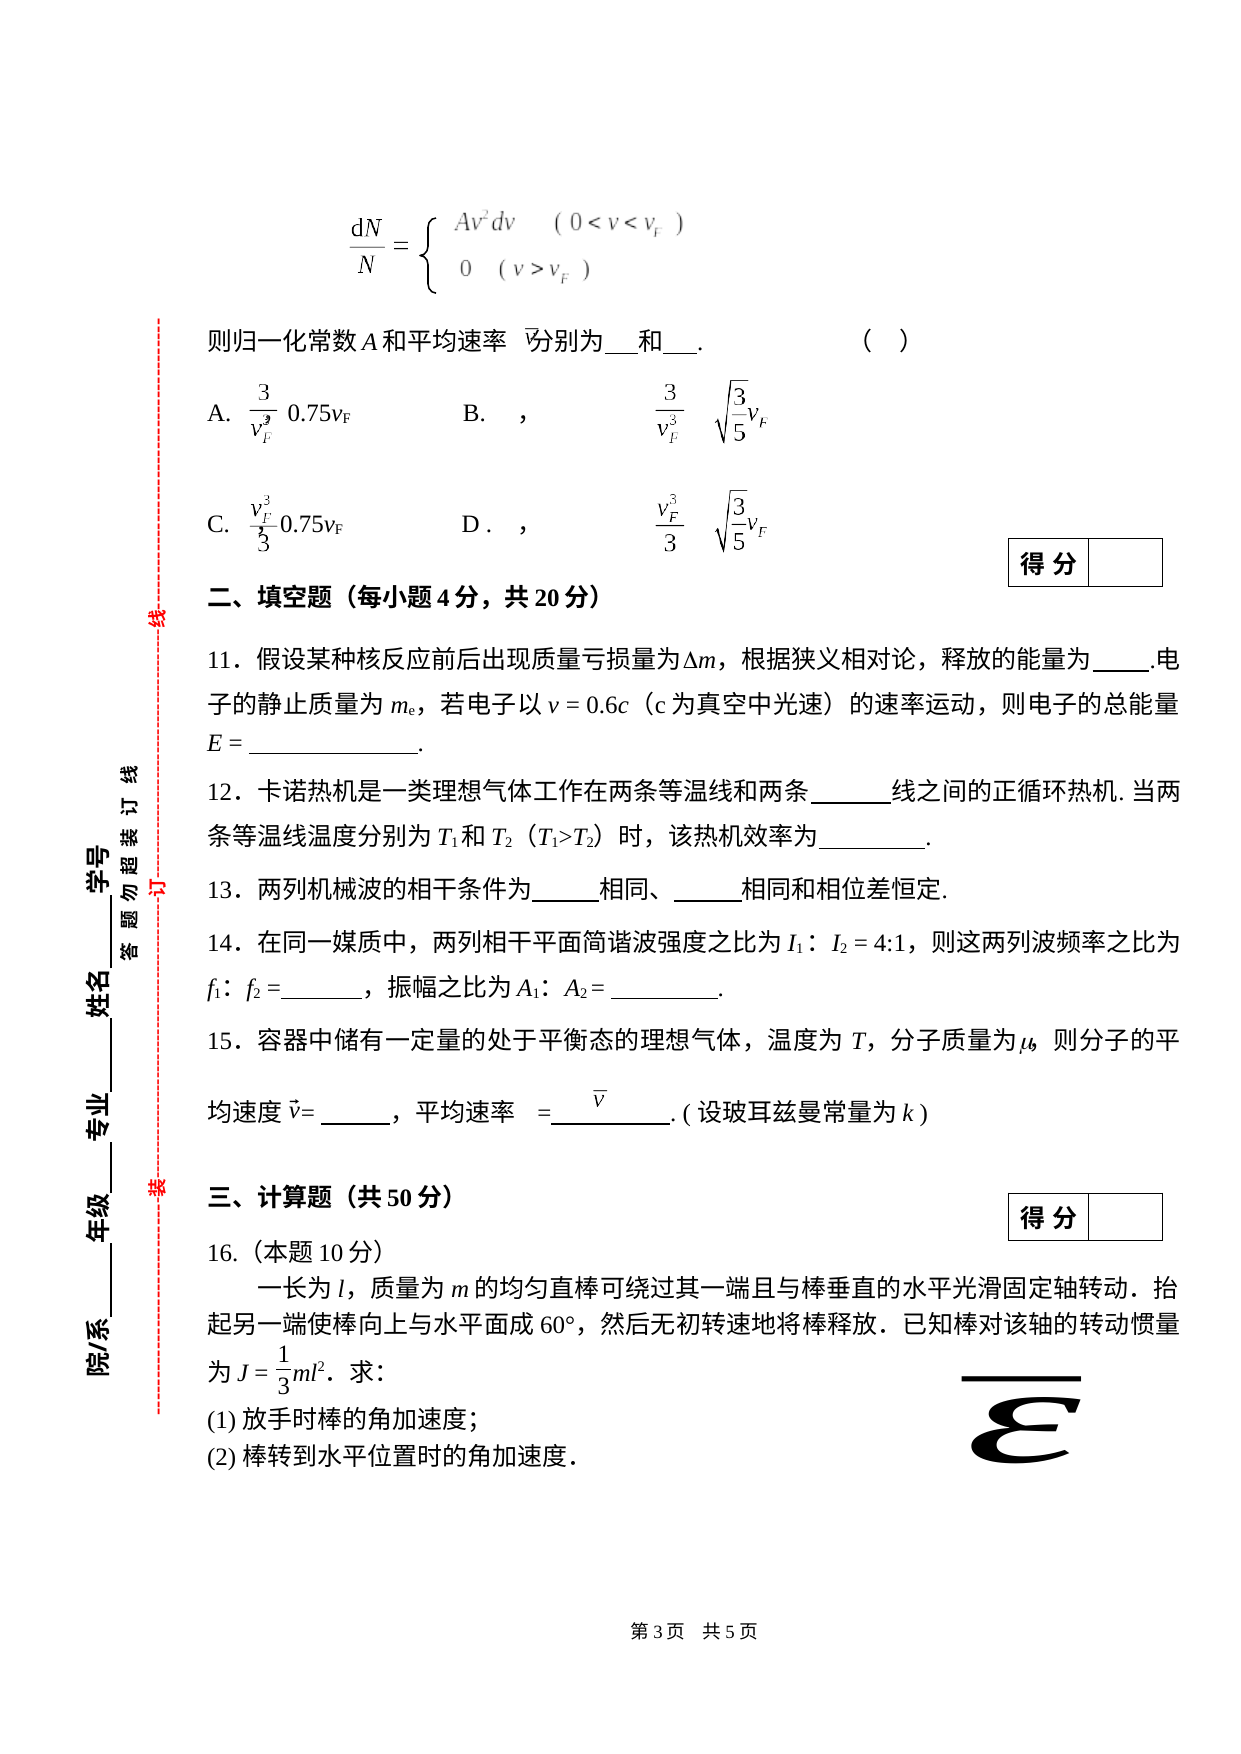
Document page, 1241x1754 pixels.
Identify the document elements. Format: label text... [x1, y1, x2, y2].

table_header [1089, 539, 1162, 586]
table_header [1089, 1194, 1162, 1240]
text 13．两列机械波的相干条件为 相同、 相同和相位差恒定. [207, 869, 1181, 906]
list (2) 棒转到水平位置时的角加速度． [207, 1436, 1181, 1472]
text 11．假设某种核反应前后出现质量亏损量为m，根据狭义相对论，释放的能量为 .电子的静止质量为me，若电子以v = 0.6c（c为真空中光速）的速率运动，则电子的总能量E = . [207, 639, 1181, 757]
text (1) 放手时棒的角加速度； [1003, 1400, 1181, 1436]
text 12．卡诺热机是一类理想气体工作在两条等温线和两条 线之间的正循环热机. 当两条等温线温度分别为T1和T2（T1>T2）时，该热机效率为 . [207, 771, 1181, 853]
text 14．在同一媒质中，两列相干平面简谐波强度之比为I1 ：I2 = 4:1，则这两列波频率之比为 f1：f2 = ，振幅之比为A1：A2 = . [207, 922, 1181, 1004]
table_header 得分 [1009, 1194, 1088, 1240]
text 16.（本题10分） [207, 1232, 1181, 1268]
text 三、计算题（共50分） [207, 1178, 1181, 1214]
text 一长为l，质量为m的均匀直棒可绕过其一端且与棒垂直的水平光滑固定轴转动．抬起另一端使棒向上与水平面成60°，然后无初转速地将棒释放．已知棒对该轴的转动惯量为J = ml2．求： [207, 1268, 1181, 1400]
text C. ，0.75vF D . ， [207, 503, 728, 540]
text C. ，0.75vF D . ， [726, 503, 1181, 540]
text 二、填空题（每小题4分，共20分） [207, 577, 1181, 613]
text A. ，0.75vF B. ， [727, 392, 1181, 428]
table_header 得分 [1009, 539, 1088, 586]
text (1) 放手时棒的角加速度； [207, 1400, 1009, 1436]
text 15．容器中储有一定量的处于平衡态的理想气体，温度为T，分子质量为，则分子的平均速度 = ，平均速率 = . ( 设玻耳兹曼常量为k ) [207, 1020, 1181, 1129]
text A. ，0.75vF B. ， [207, 392, 728, 428]
text 则归一化常数A和平均速率 分别为 和 . （ ） [207, 322, 1181, 358]
